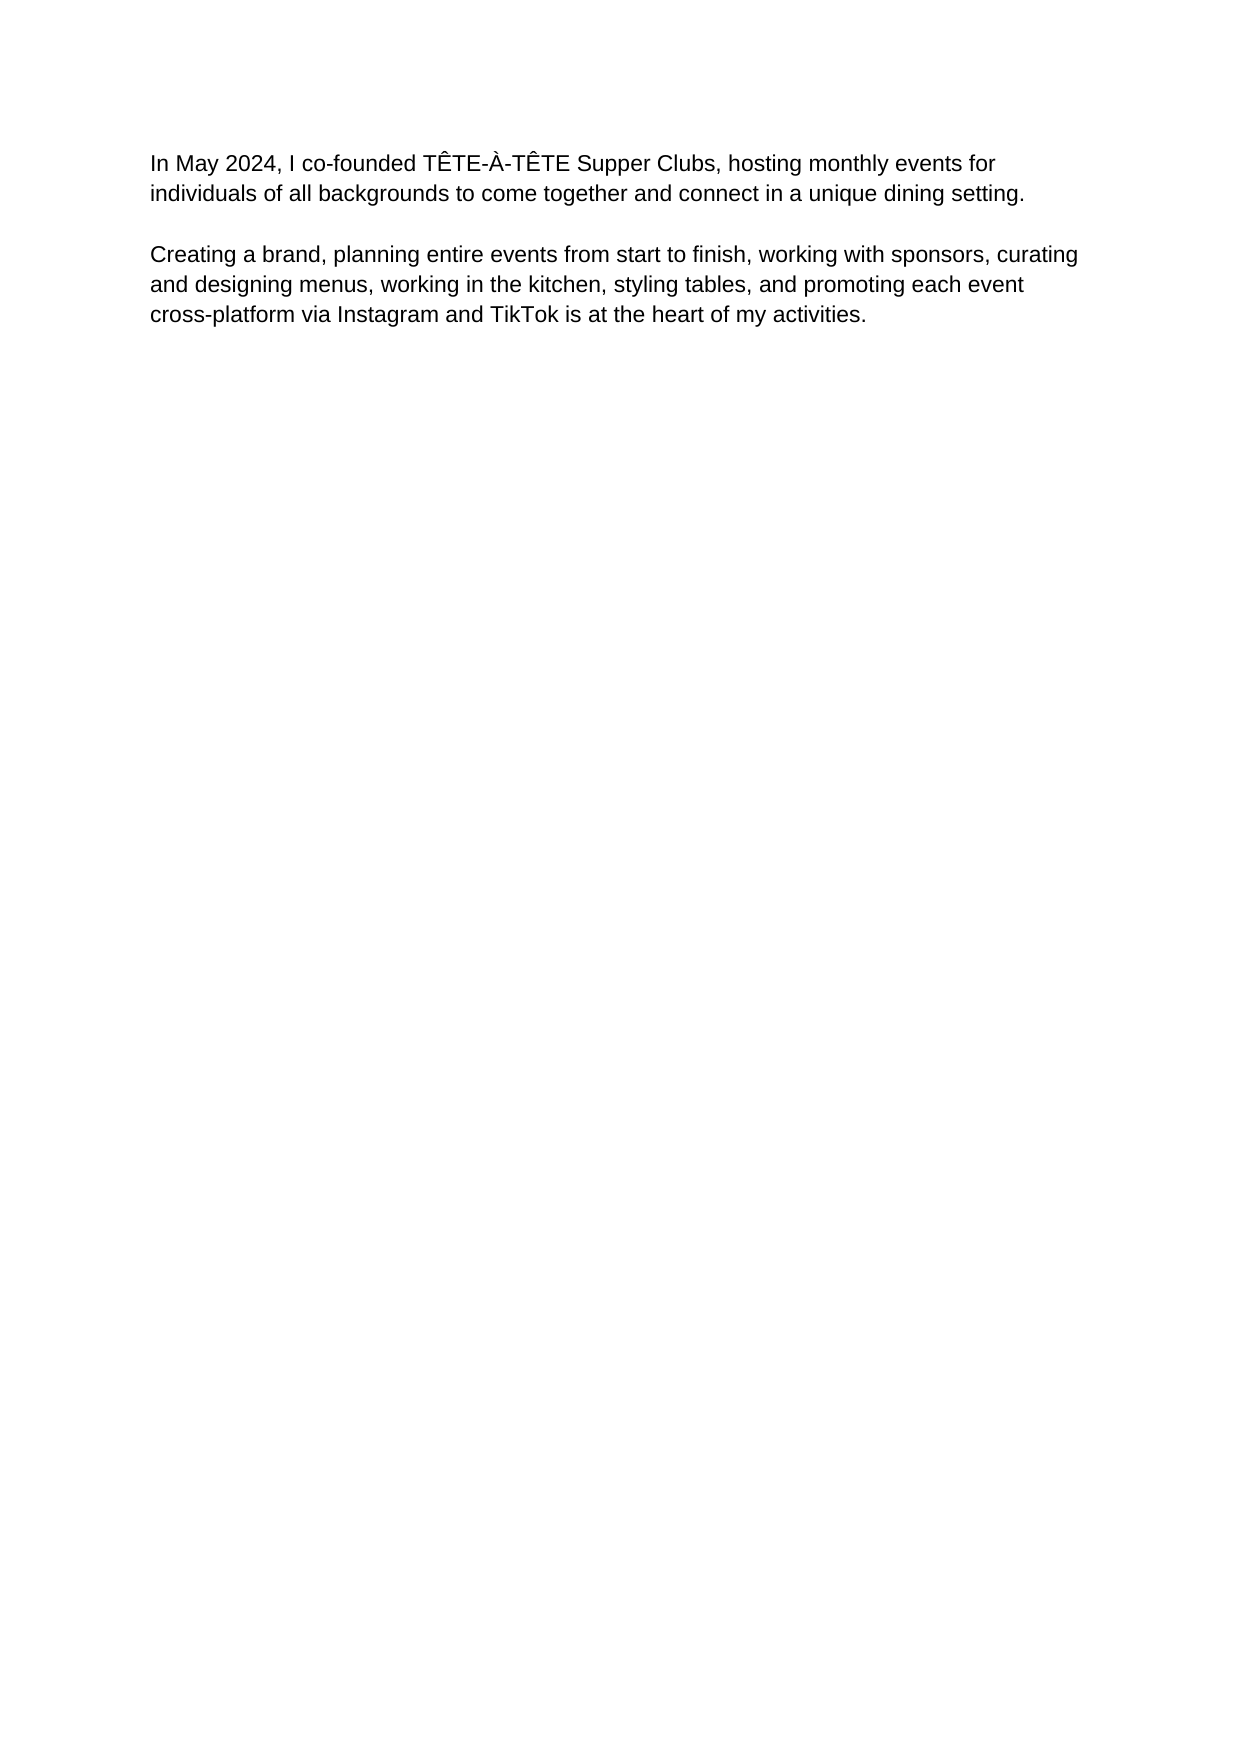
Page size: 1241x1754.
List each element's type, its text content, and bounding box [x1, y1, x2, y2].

text Creating a brand, planning entire events from start to finish, working with sponsors, curating and designing menus, working in the kitchen, styling tables, and promoting each event cross-platform via Instagram and TikTok is at the heart of my activities. [150, 241, 1090, 327]
text In May 2024, I co-founded TÊTE-À-TÊTE Supper Clubs, hosting monthly events for individuals of all backgrounds to come together and connect in a unique dining setting. [150, 150, 1090, 207]
